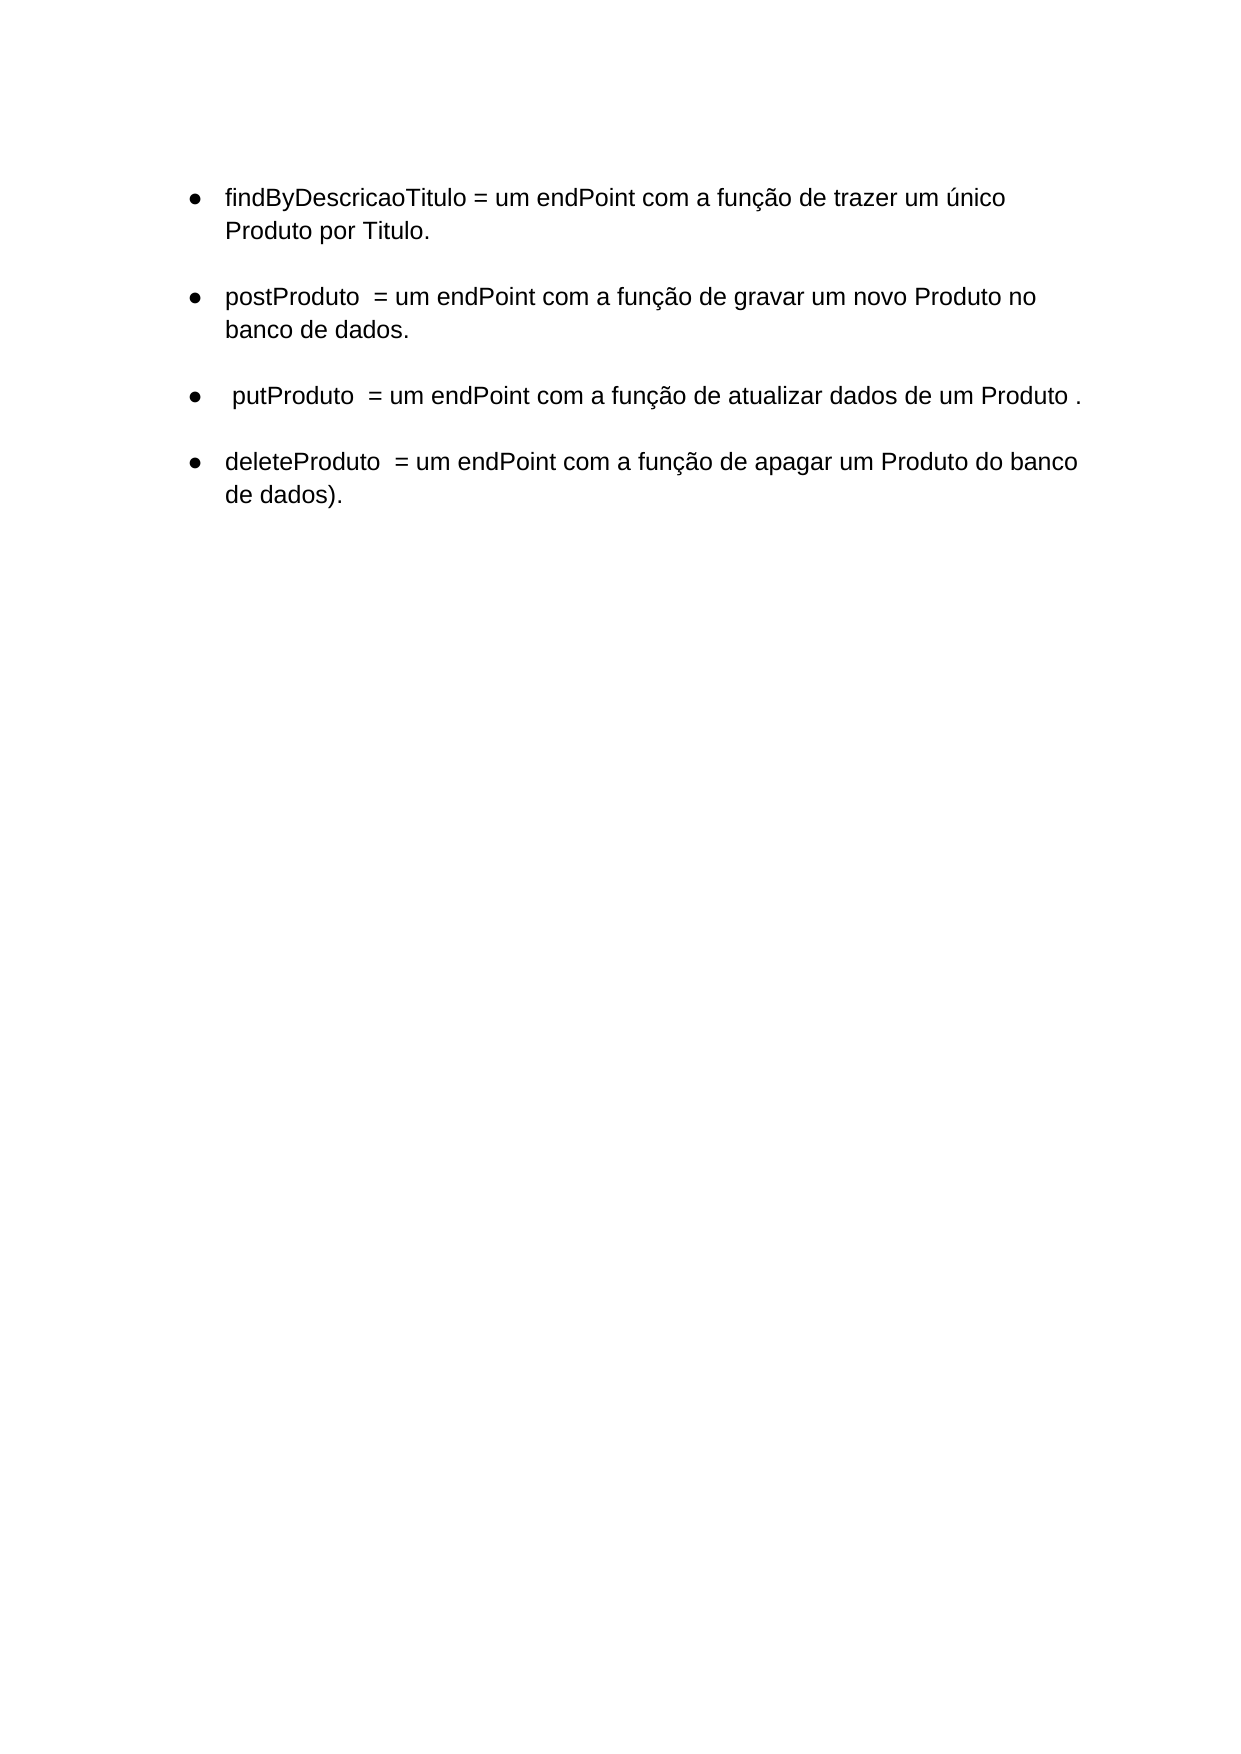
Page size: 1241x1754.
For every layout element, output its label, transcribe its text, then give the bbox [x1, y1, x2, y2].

list putProduto = um endPoint com a função de atualizar dados de um Produto . [187, 381, 1090, 410]
list findByDescricaoTitulo = um endPoint com a função de trazer um único Produto por Titulo. [187, 183, 1090, 245]
list deleteProduto = um endPoint com a função de apagar um Produto do banco de dados). [187, 447, 1090, 509]
list postProduto = um endPoint com a função de gravar um novo Produto no banco de dados. [187, 282, 1090, 344]
